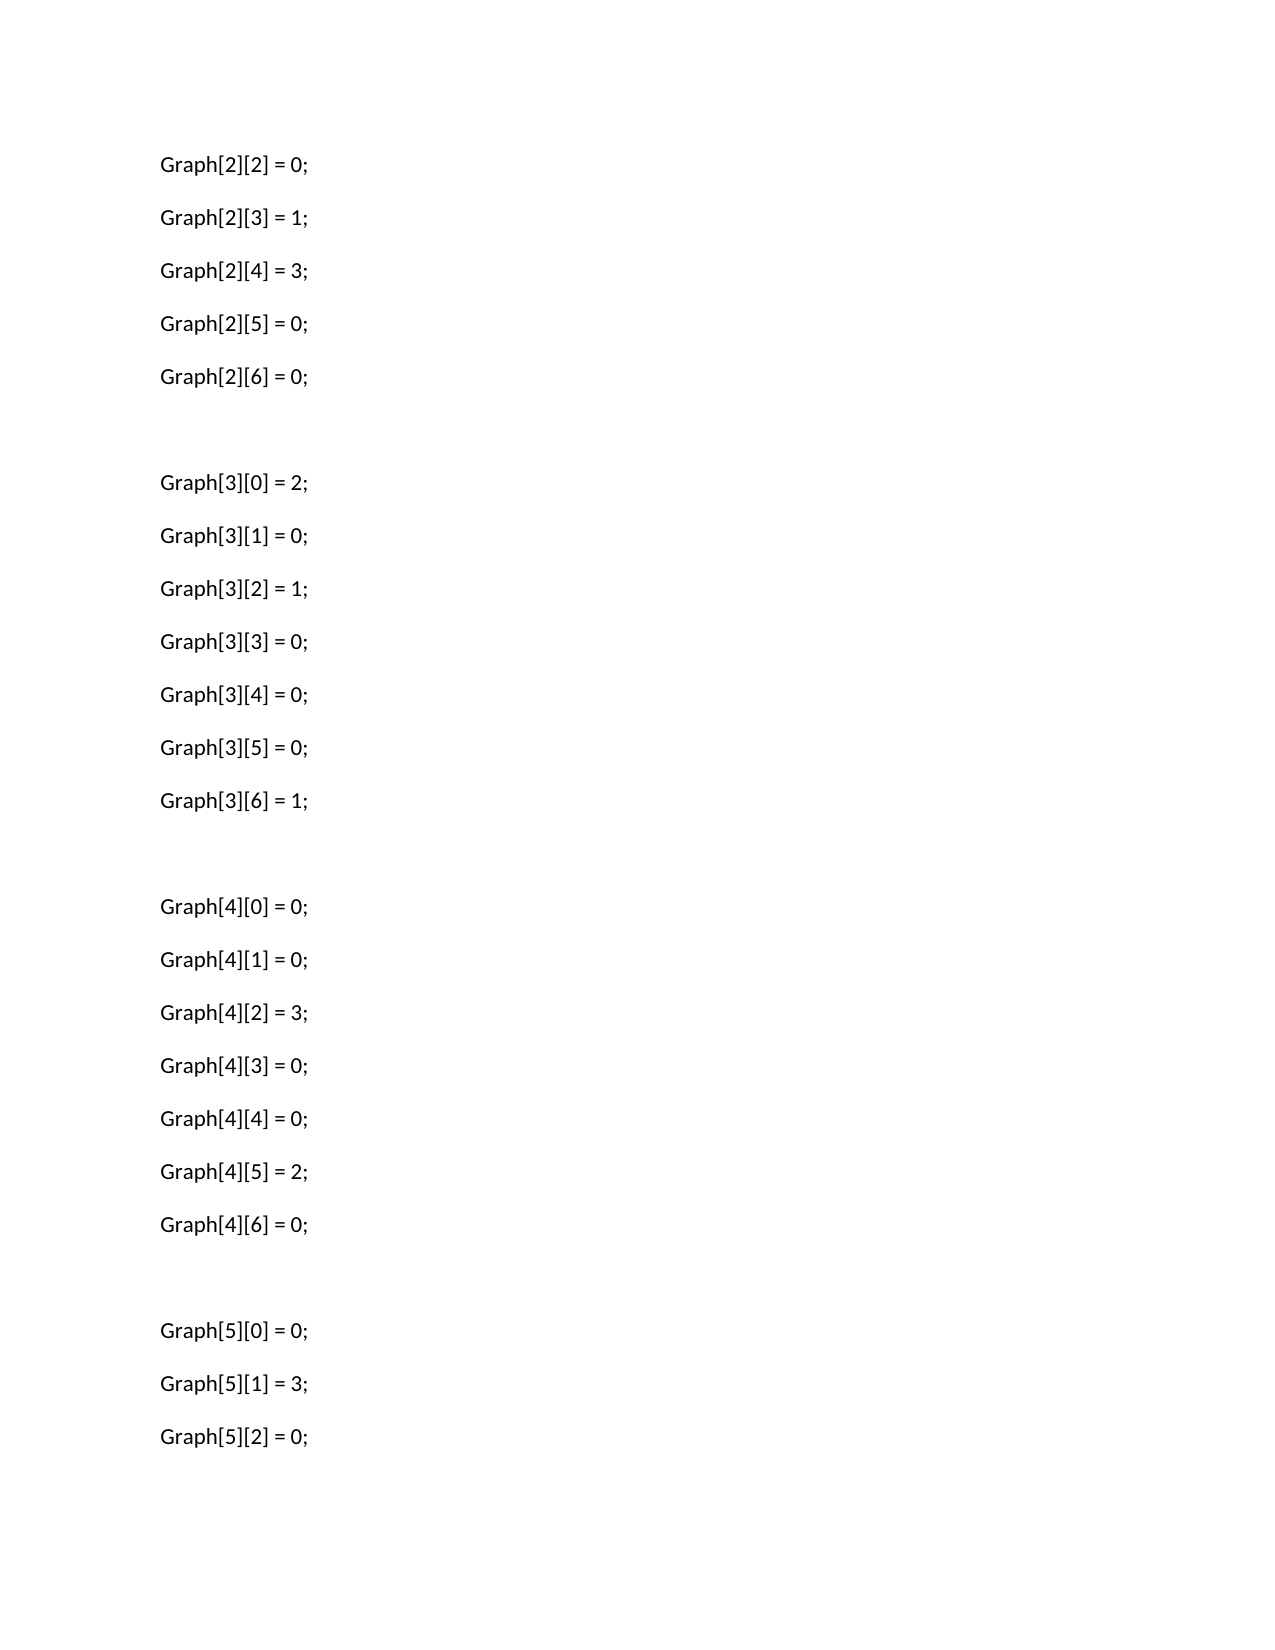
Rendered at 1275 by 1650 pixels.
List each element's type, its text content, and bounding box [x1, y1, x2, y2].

text Graph[4][2] = 3; [150, 998, 1125, 1026]
text Graph[3][2] = 1; [150, 574, 1125, 602]
text Graph[5][0] = 0; [150, 1316, 1125, 1344]
text Graph[4][6] = 0; [150, 1210, 1125, 1238]
text Graph[3][6] = 1; [150, 786, 1125, 814]
text Graph[4][5] = 2; [150, 1157, 1125, 1185]
text Graph[2][5] = 0; [150, 309, 1125, 337]
text Graph[3][4] = 0; [150, 680, 1125, 708]
text Graph[2][4] = 3; [150, 256, 1125, 284]
text Graph[2][3] = 1; [150, 203, 1125, 231]
text Graph[5][2] = 0; [150, 1422, 1125, 1451]
text Graph[4][3] = 0; [150, 1051, 1125, 1079]
text Graph[4][0] = 0; [150, 892, 1125, 920]
text Graph[3][5] = 0; [150, 733, 1125, 761]
text Graph[2][2] = 0; [150, 150, 1125, 178]
text Graph[3][1] = 0; [150, 521, 1125, 549]
text Graph[5][1] = 3; [150, 1369, 1125, 1397]
text Graph[3][3] = 0; [150, 627, 1125, 655]
text Graph[3][0] = 2; [150, 468, 1125, 496]
text Graph[4][4] = 0; [150, 1104, 1125, 1132]
text Graph[2][6] = 0; [150, 362, 1125, 390]
text Graph[4][1] = 0; [150, 945, 1125, 973]
